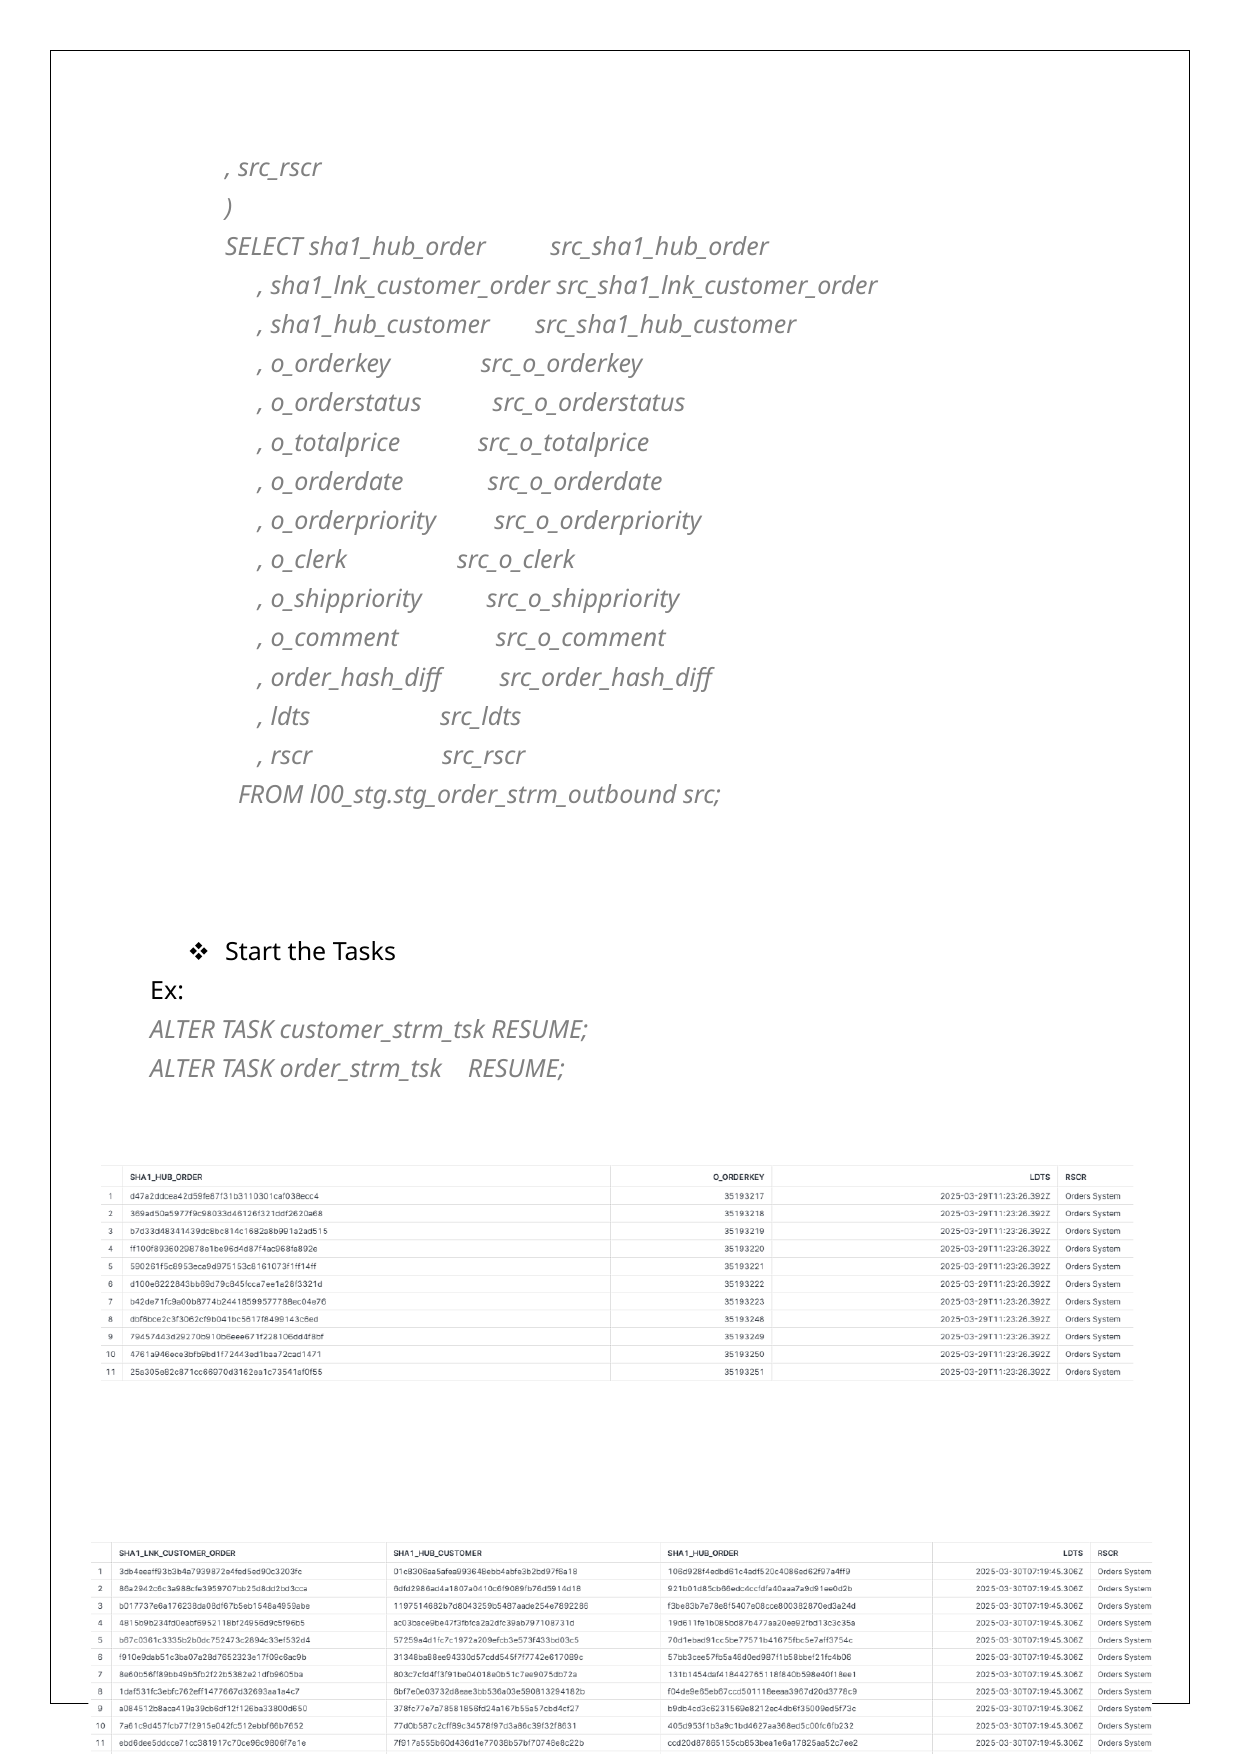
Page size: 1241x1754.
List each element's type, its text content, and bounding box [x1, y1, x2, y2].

text Ex: [150, 972, 1090, 1007]
picture [88, 1539, 1153, 1754]
text , sha1_lnk_customer_order src_sha1_lnk_customer_order [225, 267, 1090, 302]
list Start the Tasks [187, 933, 1090, 967]
text ALTER TASK customer_strm_tsk RESUME; [150, 1012, 1090, 1046]
text , o_orderstatus src_o_orderstatus [225, 385, 1090, 419]
text , ldts src_ldts [225, 698, 1090, 732]
text , o_totalprice src_o_totalprice [225, 424, 1090, 458]
text , order_hash_diff src_order_hash_diff [225, 659, 1090, 693]
text , rscr src_rscr [225, 737, 1090, 772]
text , o_comment src_o_comment [225, 620, 1090, 654]
text ) [225, 189, 1090, 223]
text ALTER TASK order_strm_tsk RESUME; [150, 1051, 1090, 1085]
text , o_orderdate src_o_orderdate [225, 463, 1090, 497]
text , o_orderkey src_o_orderkey [225, 346, 1090, 380]
text , o_clerk src_o_clerk [225, 542, 1090, 576]
text , sha1_hub_customer src_sha1_hub_customer [225, 307, 1090, 341]
picture [94, 1161, 1134, 1381]
text FROM l00_stg.stg_order_strm_outbound src; [225, 777, 1090, 811]
text , o_shippriority src_o_shippriority [225, 581, 1090, 615]
text SELECT sha1_hub_order src_sha1_hub_order [225, 228, 1090, 262]
text , src_rscr [225, 150, 1090, 184]
text , o_orderpriority src_o_orderpriority [225, 502, 1090, 537]
